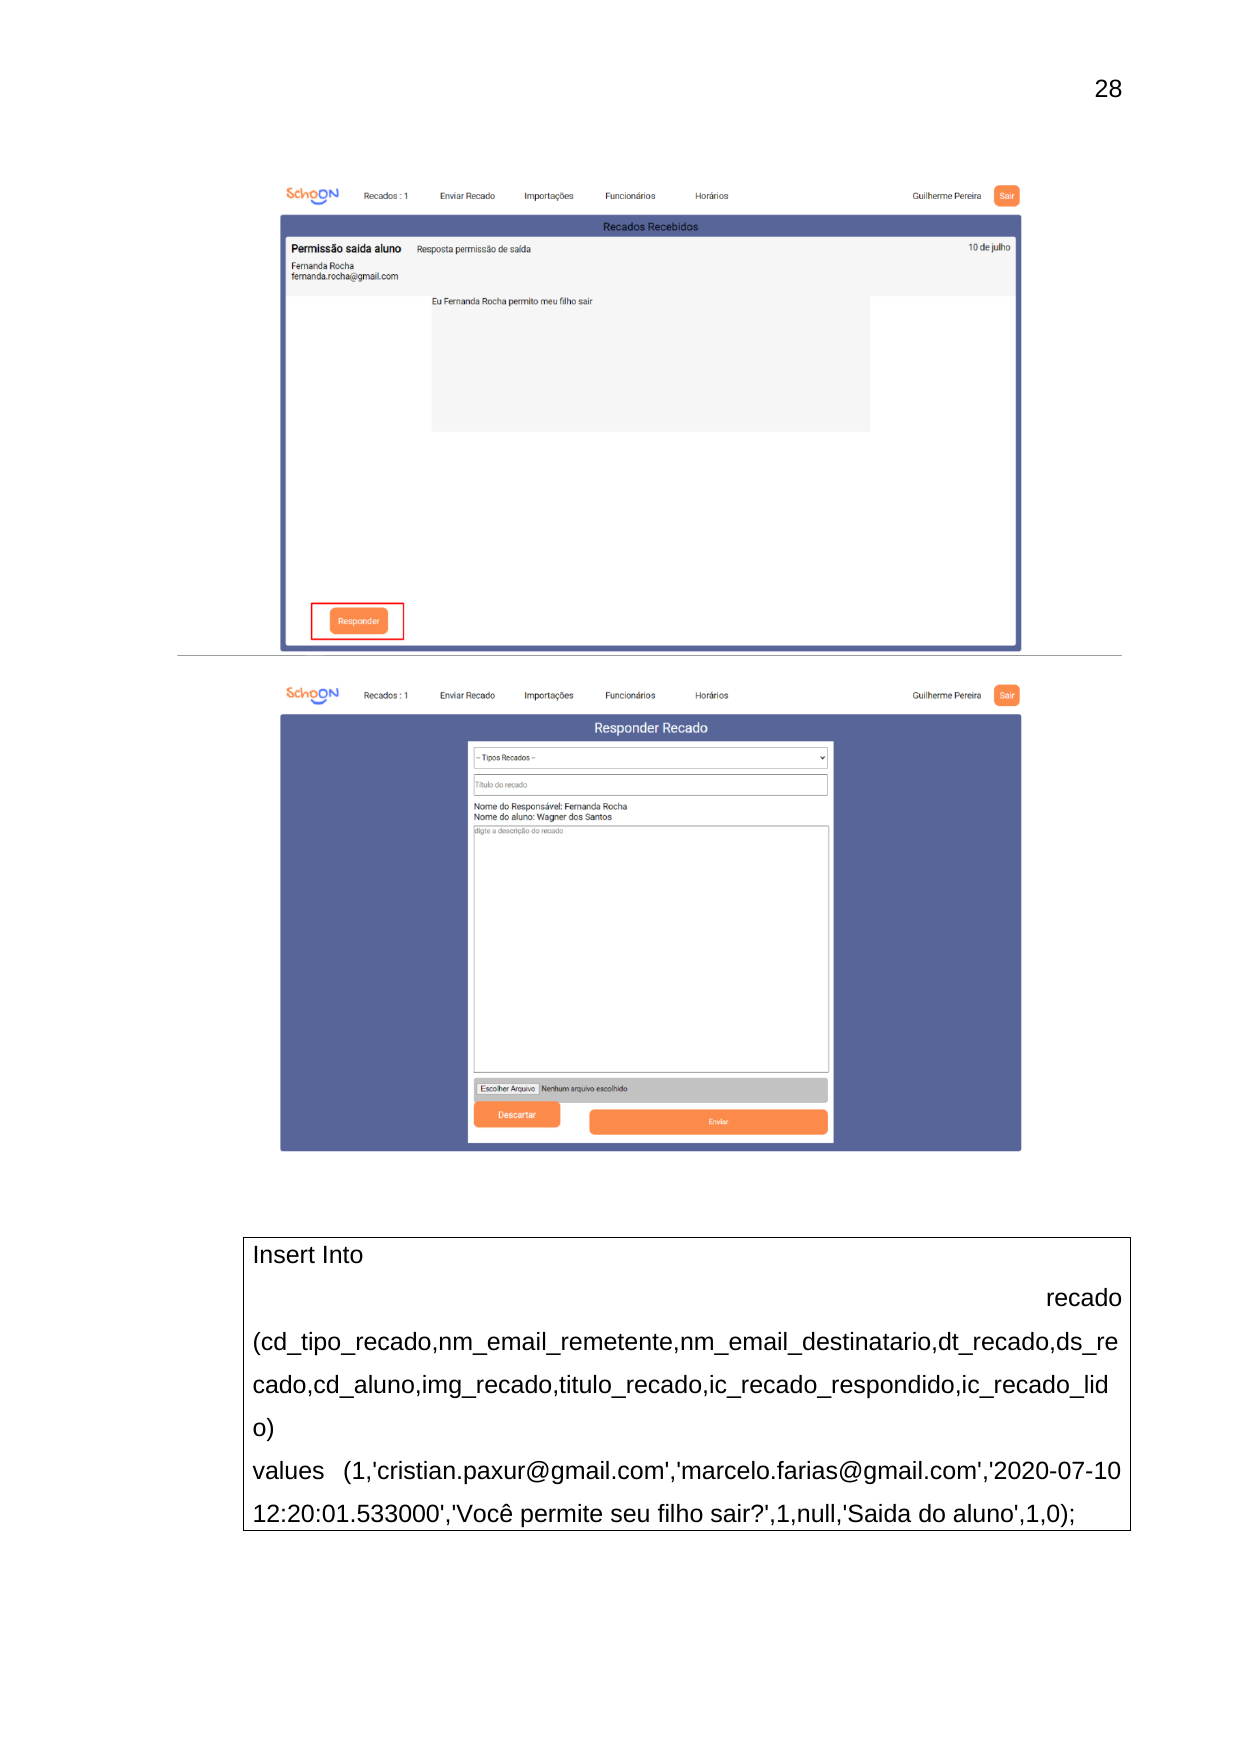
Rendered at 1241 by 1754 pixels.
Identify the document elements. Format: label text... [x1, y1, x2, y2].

list values (1,'cristian.paxur@gmail.com','marcelo.farias@gmail.com','2020-07-10 12:20:01.533000','Você permite seu filho sair?',1,null,'Saida do aluno',1,0); [244, 1453, 1130, 1530]
list Insert Into [244, 1238, 1130, 1269]
picture [177, 676, 1123, 1155]
list recado (cd_tipo_recado,nm_email_remetente,nm_email_destinatario,dt_recado,ds_recado,cd_aluno,img_recado,titulo_recado,ic_recado_respondido,ic_recado_lido) [244, 1280, 1130, 1441]
picture [177, 177, 1123, 656]
